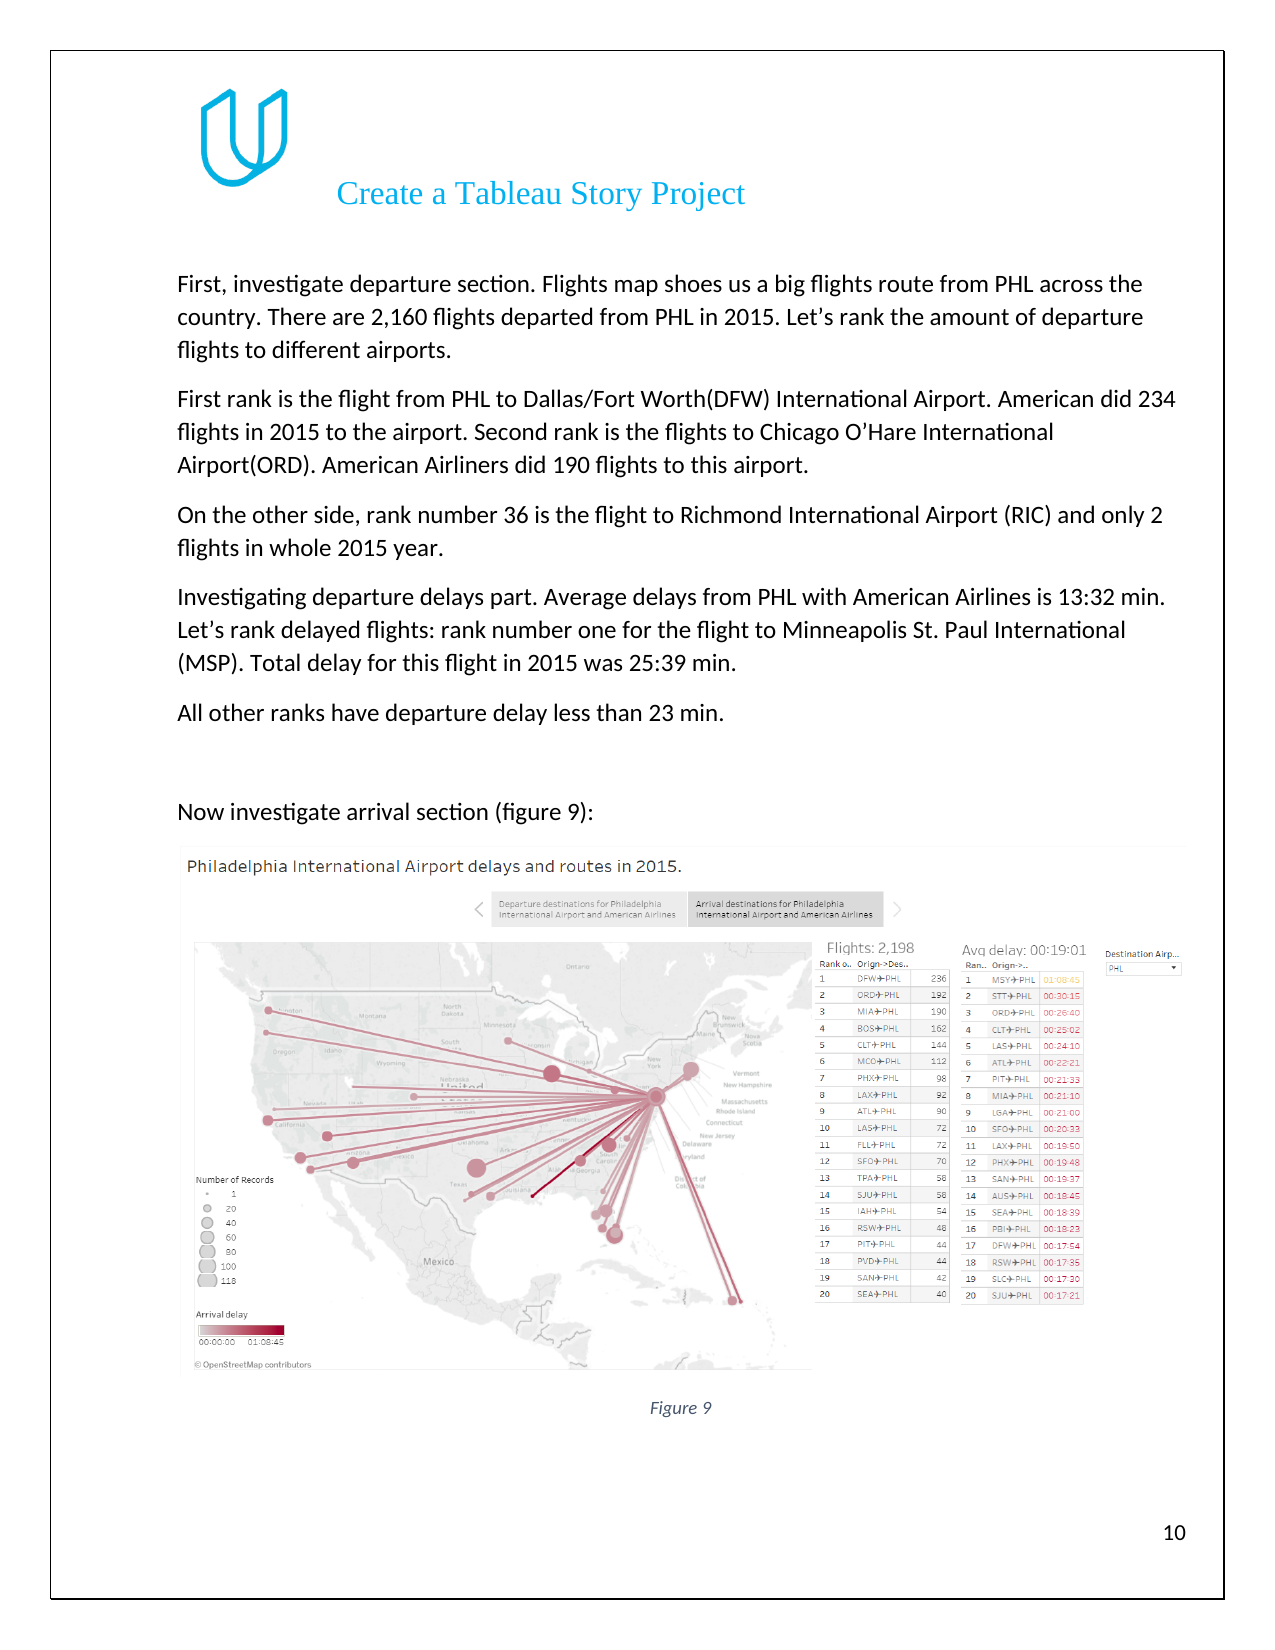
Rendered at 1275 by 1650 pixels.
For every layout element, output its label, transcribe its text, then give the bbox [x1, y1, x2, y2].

text Figure 9 [177, 1396, 1186, 1419]
picture [177, 75, 312, 204]
text Investigating departure delays part. Average delays from PHL with American Airlines is 13:32 min. Let’s rank delayed flights: rank number one for the flight to Minneapolis St. Paul International (MSP). Total delay for this flight in 2015 was 25:39 min. [177, 581, 1186, 678]
text First, investigate departure section. Flights map shoes us a big flights route from PHL across the country. There are 2,160 flights departed from PHL in 2015. Let’s rank the amount of departure flights to different airports. [177, 268, 1186, 364]
text All other ranks have departure delay less than 23 min. [177, 697, 1186, 727]
picture [177, 845, 1187, 1377]
text First rank is the flight from PHL to Dallas/Fort Worth(DFW) International Airport. American did 234 flights in 2015 to the airport. Second rank is the flights to Chicago O’Hare International Airport(ORD). American Airliners did 190 flights to this airport. [177, 383, 1186, 480]
text Now investigate arrival section (figure 9): [177, 796, 1186, 826]
text On the other side, rank number 36 is the flight to Richmond International Airport (RIC) and only 2 flights in whole 2015 year. [177, 499, 1186, 562]
